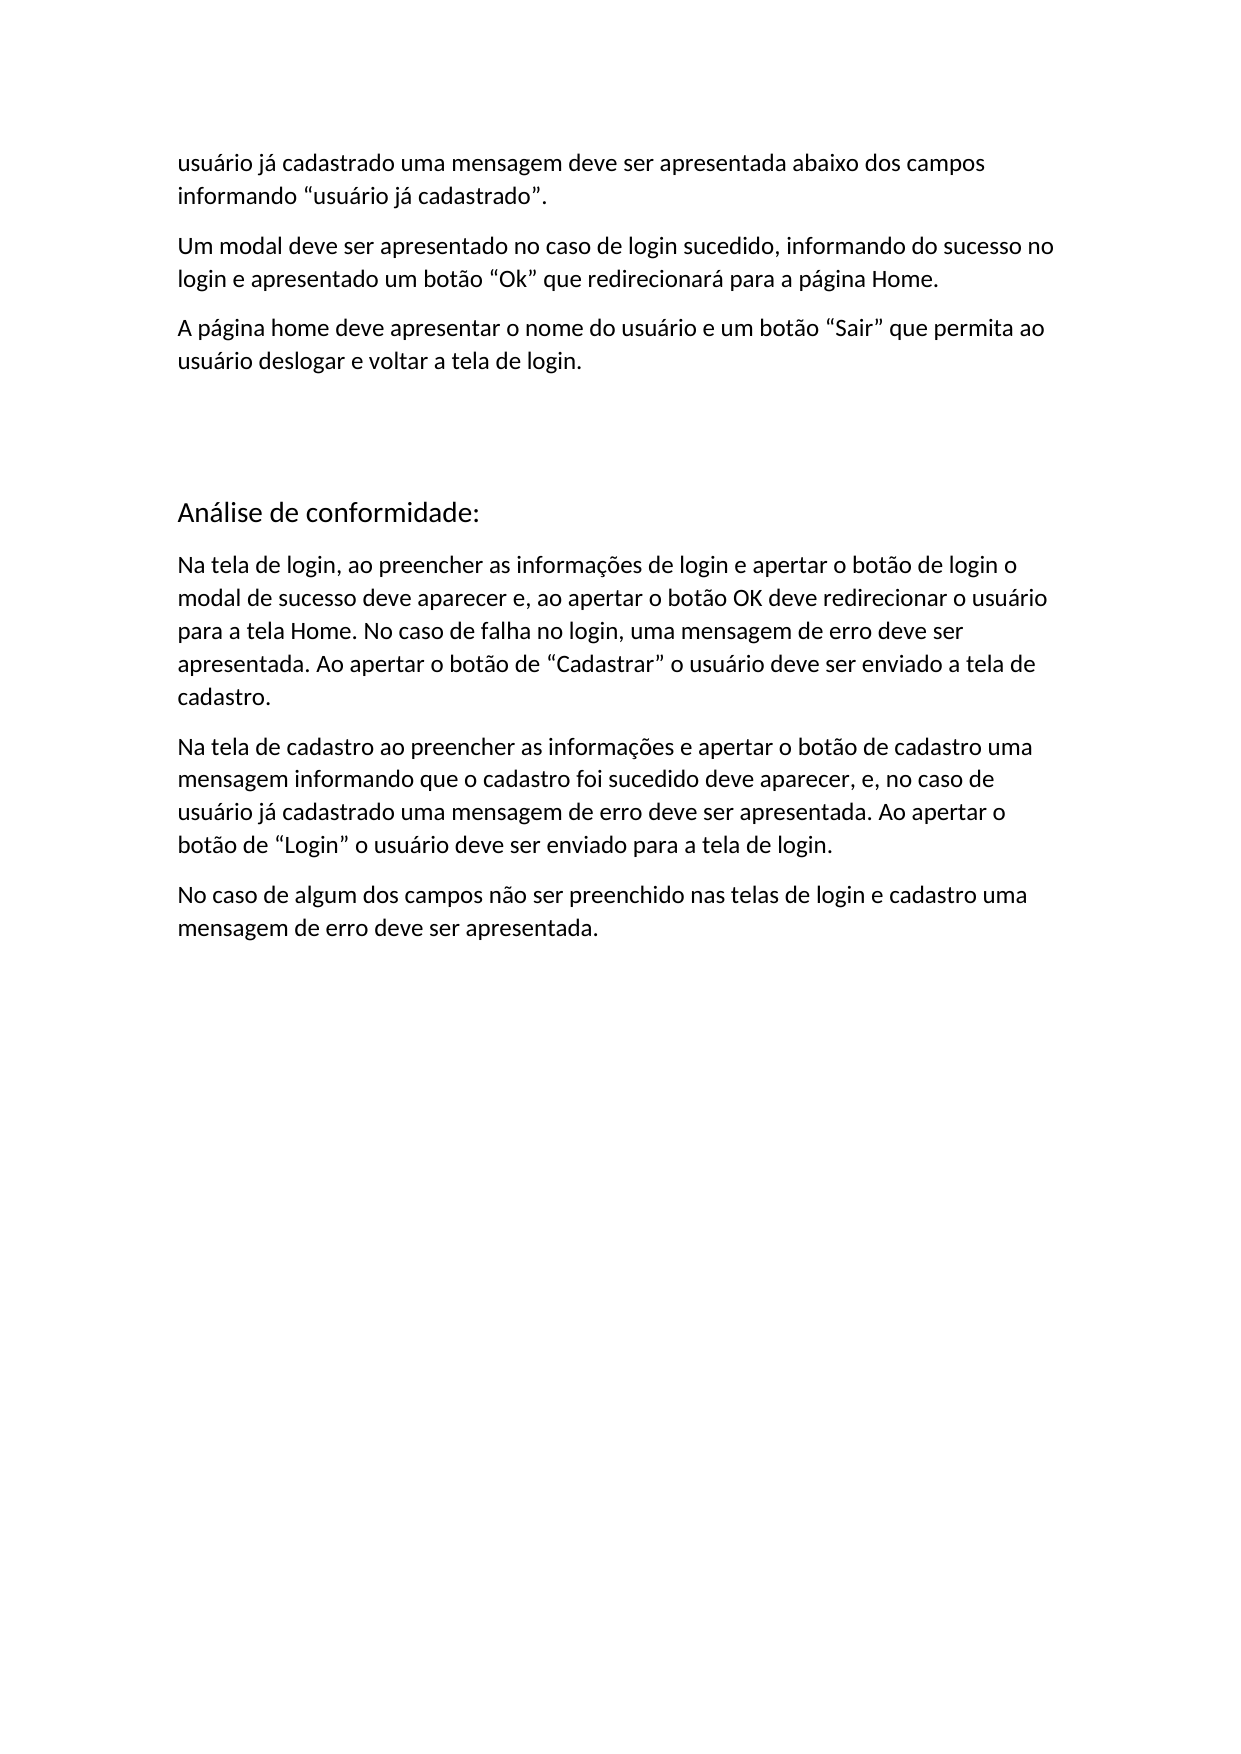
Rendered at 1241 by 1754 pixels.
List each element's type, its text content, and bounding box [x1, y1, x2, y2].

text A página home deve apresentar o nome do usuário e um botão “Sair” que permita ao usuário deslogar e voltar a tela de login. [177, 313, 1063, 376]
text No caso de algum dos campos não ser preenchido nas telas de login e cadastro uma mensagem de erro deve ser apresentada. [177, 879, 1063, 942]
text Um modal deve ser apresentado no caso de login sucedido, informando do sucesso no login e apresentado um botão “Ok” que redirecionará para a página Home. [177, 230, 1063, 293]
text Na tela de cadastro ao preencher as informações e apertar o botão de cadastro uma mensagem informando que o cadastro foi sucedido deve aparecer, e, no caso de usuário já cadastrado uma mensagem de erro deve ser apresentada. Ao apertar o botão de “Login” o usuário deve ser enviado para a tela de login. [177, 731, 1063, 860]
text Análise de conformidade: [177, 494, 1063, 530]
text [177, 148, 1063, 211]
text Na tela de login, ao preencher as informações de login e apertar o botão de login o modal de sucesso deve aparecer e, ao apertar o botão OK deve redirecionar o usuário para a tela Home. No caso de falha no login, uma mensagem de erro deve ser apresentada. Ao apertar o botão de “Cadastrar” o usuário deve ser enviado a tela de cadastro. [177, 549, 1063, 712]
